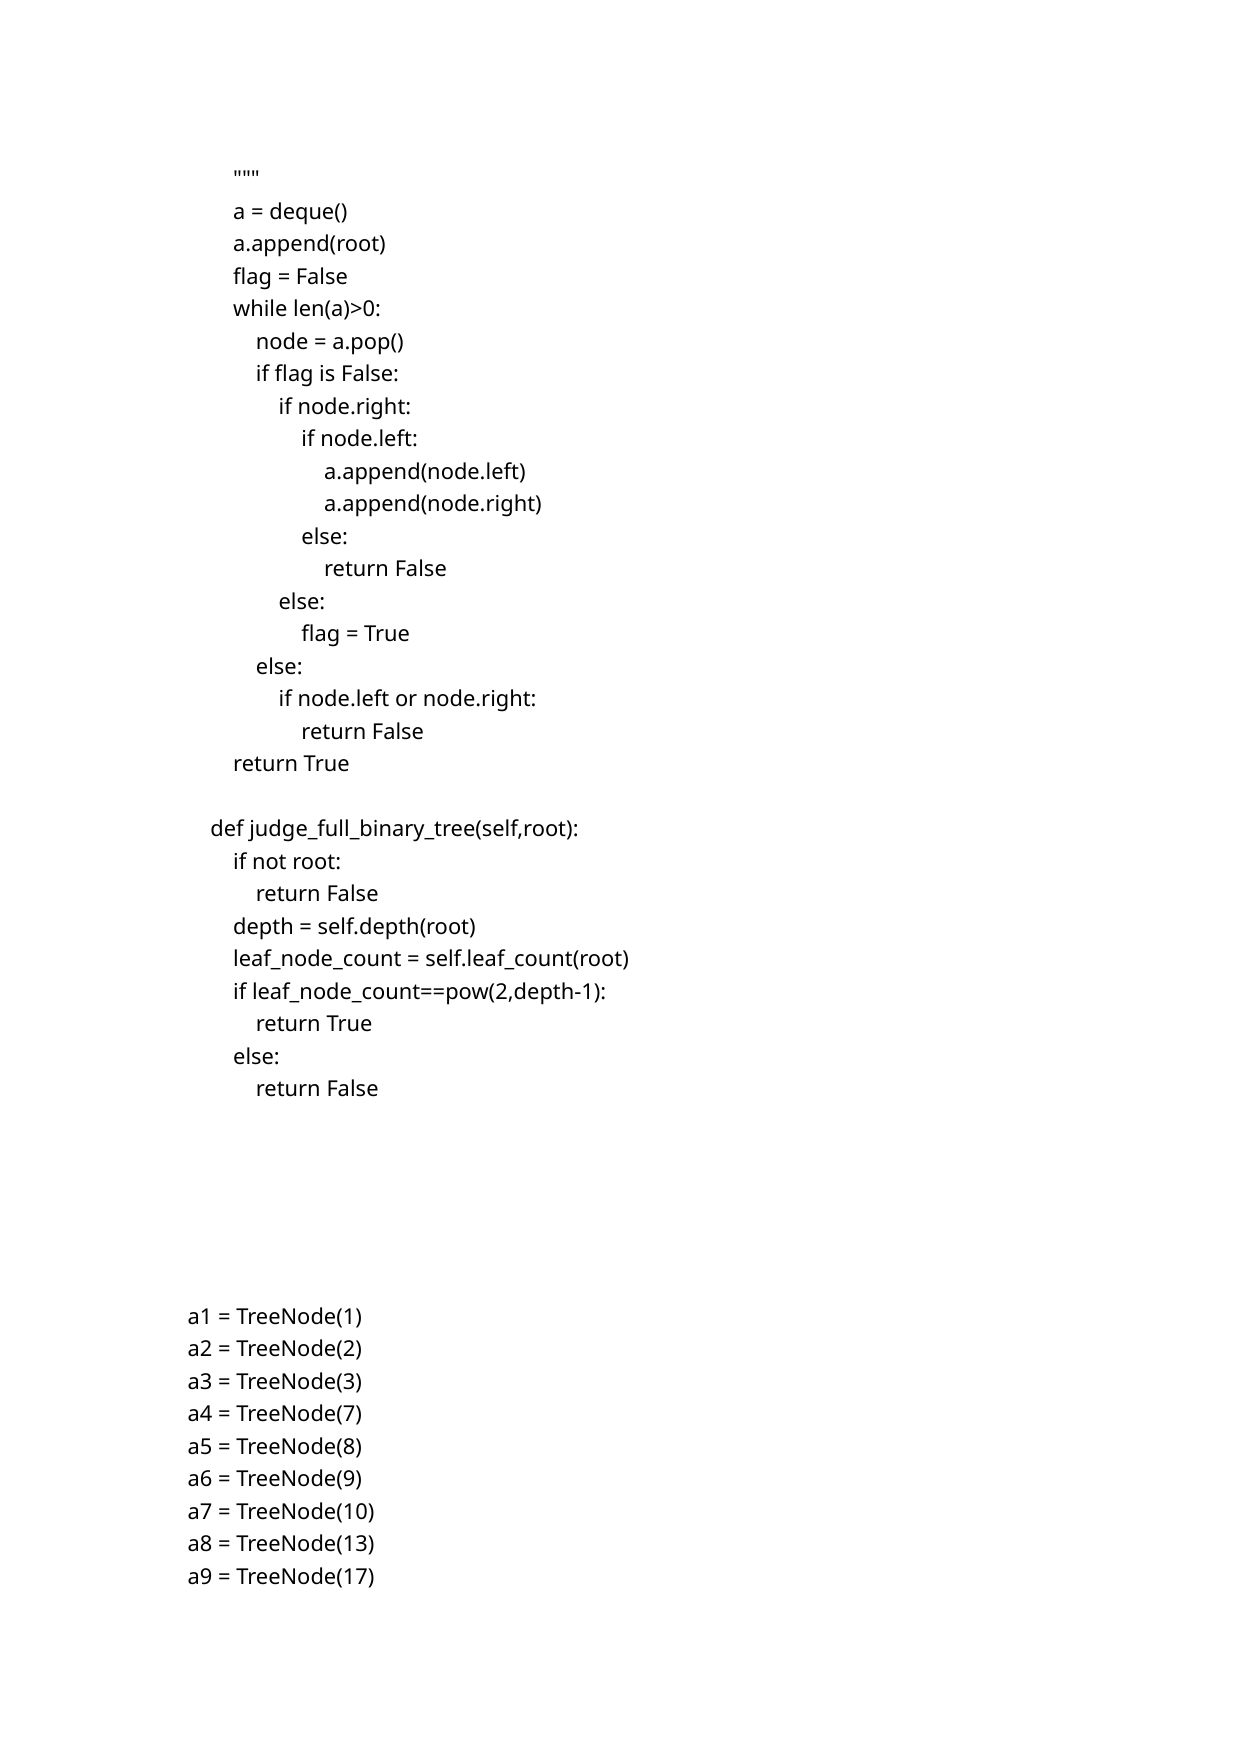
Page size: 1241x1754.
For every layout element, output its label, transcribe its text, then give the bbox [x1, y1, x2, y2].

text return False [187, 1072, 1053, 1104]
text a4 = TreeNode(7) [187, 1397, 1053, 1429]
text flag = False [187, 259, 1053, 292]
text a9 = TreeNode(17) [187, 1559, 1053, 1592]
text a = deque() [187, 194, 1053, 227]
text return False [187, 877, 1053, 909]
text a5 = TreeNode(8) [187, 1429, 1053, 1462]
text if node.left or node.right: [187, 682, 1053, 714]
text if leaf_node_count==pow(2,depth-1): [187, 974, 1053, 1007]
text while len(a)>0: [187, 292, 1053, 324]
text a.append(root) [187, 227, 1053, 259]
text a8 = TreeNode(13) [187, 1527, 1053, 1559]
text a1 = TreeNode(1) [187, 1299, 1053, 1332]
text if not root: [187, 844, 1053, 877]
text a2 = TreeNode(2) [187, 1332, 1053, 1364]
text if node.right: [187, 389, 1053, 422]
text if flag is False: [187, 357, 1053, 389]
text if node.left: [187, 422, 1053, 454]
text leaf_node_count = self.leaf_count(root) [187, 942, 1053, 974]
text else: [187, 584, 1053, 617]
text depth = self.depth(root) [187, 909, 1053, 942]
text a.append(node.left) [187, 454, 1053, 487]
text return True [187, 747, 1053, 779]
text else: [187, 649, 1053, 682]
text flag = True [187, 617, 1053, 649]
text def judge_full_binary_tree(self,root): [187, 812, 1053, 844]
text return False [187, 552, 1053, 584]
text else: [187, 519, 1053, 552]
text """ [187, 162, 1053, 194]
text a.append(node.right) [187, 487, 1053, 519]
text node = a.pop() [187, 324, 1053, 357]
text else: [187, 1039, 1053, 1072]
text a3 = TreeNode(3) [187, 1364, 1053, 1397]
text a7 = TreeNode(10) [187, 1494, 1053, 1527]
text a6 = TreeNode(9) [187, 1462, 1053, 1494]
text return True [187, 1007, 1053, 1039]
text return False [187, 714, 1053, 747]
